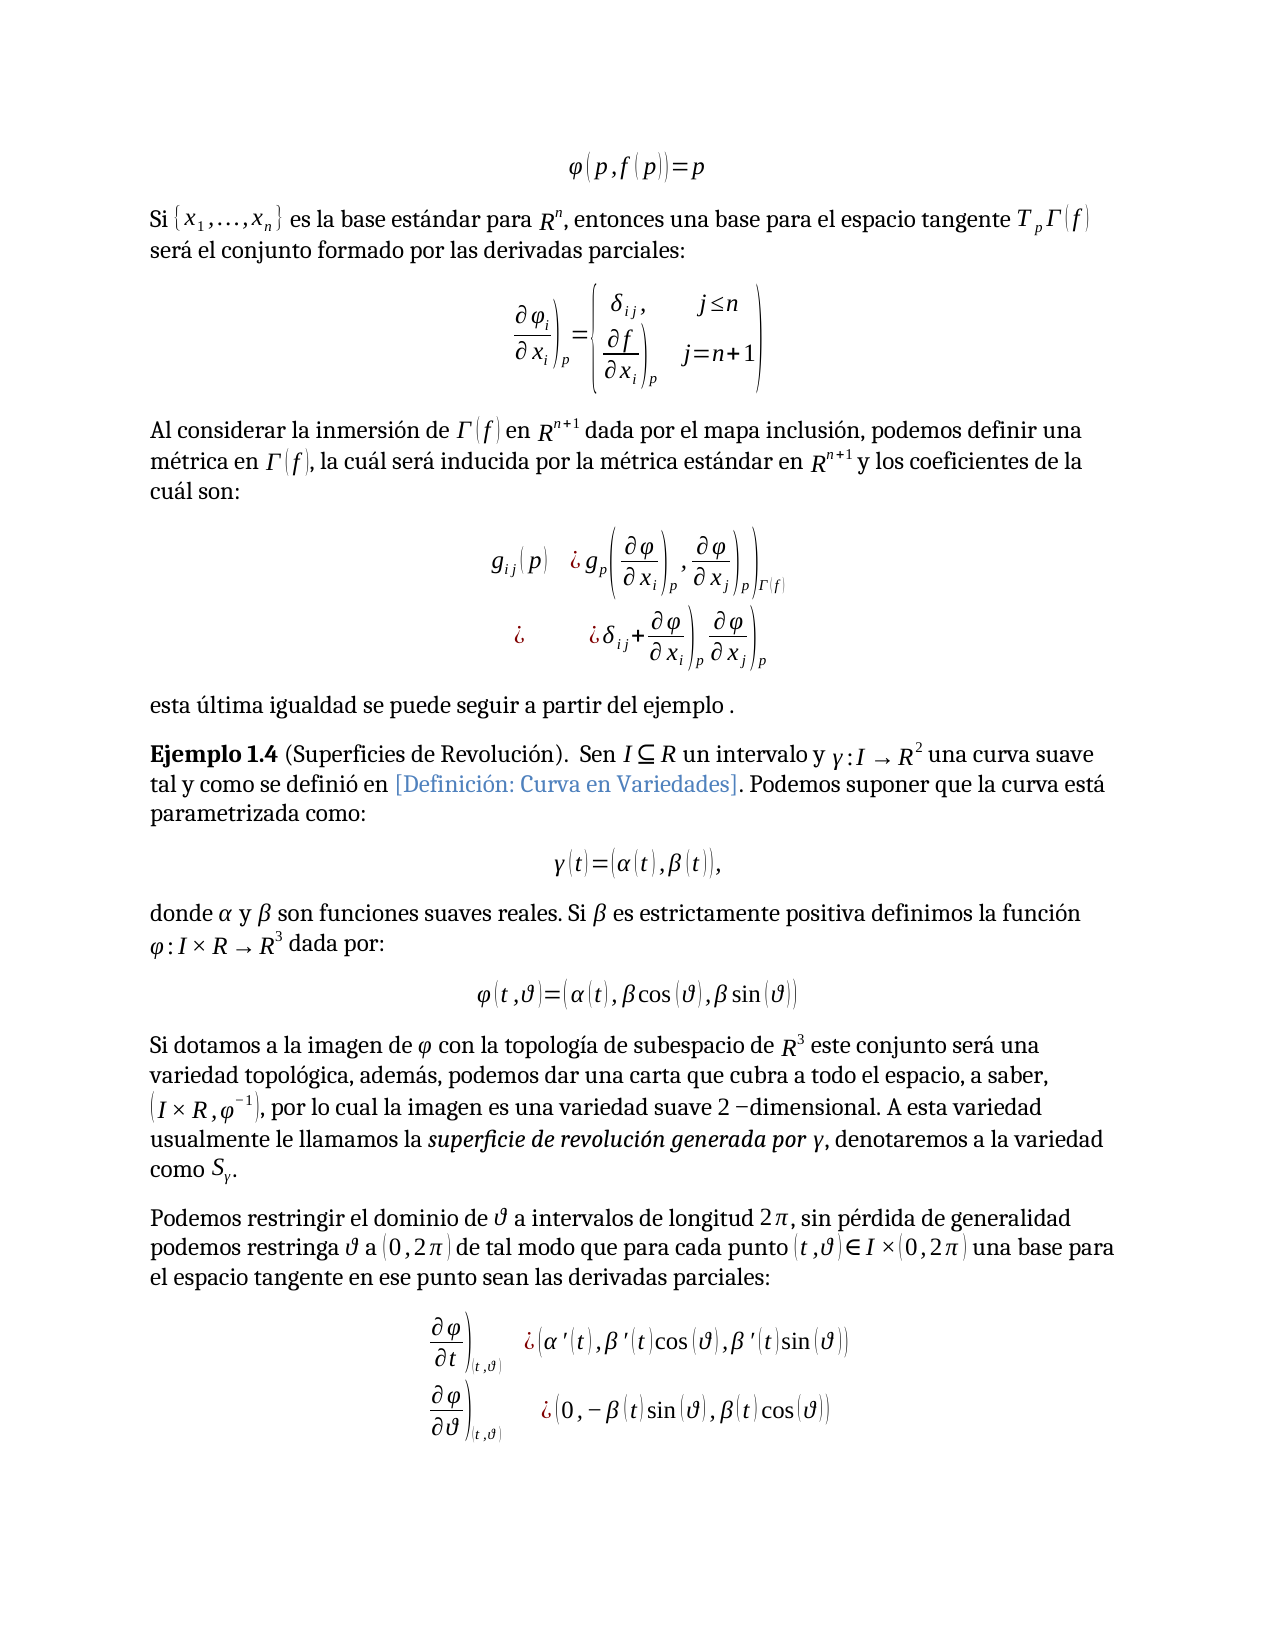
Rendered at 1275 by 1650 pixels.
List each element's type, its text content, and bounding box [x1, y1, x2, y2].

text Ejemplo 1.4 (Superficies de Revolución). Sen un intervalo y una curva suave tal y como se definió en [Definición: Curva en Variedades]. Podemos suponer que la curva está parametrizada como: [150, 739, 1125, 827]
text esta última igualdad se puede seguir a partir del ejemplo . [150, 691, 1125, 720]
text Si es la base estándar para , entonces una base para el espacio tangente será el conjunto formado por las derivadas parciales: [150, 203, 1125, 264]
text Si dotamos a la imagen de con la topología de subespacio de este conjunto será una variedad topológica, además, podemos dar una carta que cubra a todo el espacio, a saber, , por lo cual la imagen es una variedad suave dimensional. A esta variedad usualmente le llamamos la superficie de revolución generada por , denotaremos a la variedad como . [150, 1030, 1125, 1185]
text Al considerar la inmersión de en dada por el mapa inclusión, podemos definir una métrica en , la cuál será inducida por la métrica estándar en y los coeficientes de la cuál son: [150, 415, 1125, 506]
text donde y son funciones suaves reales. Si es estrictamente positiva definimos la función dada por: [150, 899, 1125, 959]
text Podemos restringir el dominio de a intervalos de longitud , sin pérdida de generalidad podemos restringa a de tal modo que para cada punto una base para el espacio tangente en ese punto sean las derivadas parciales: [150, 1203, 1125, 1292]
